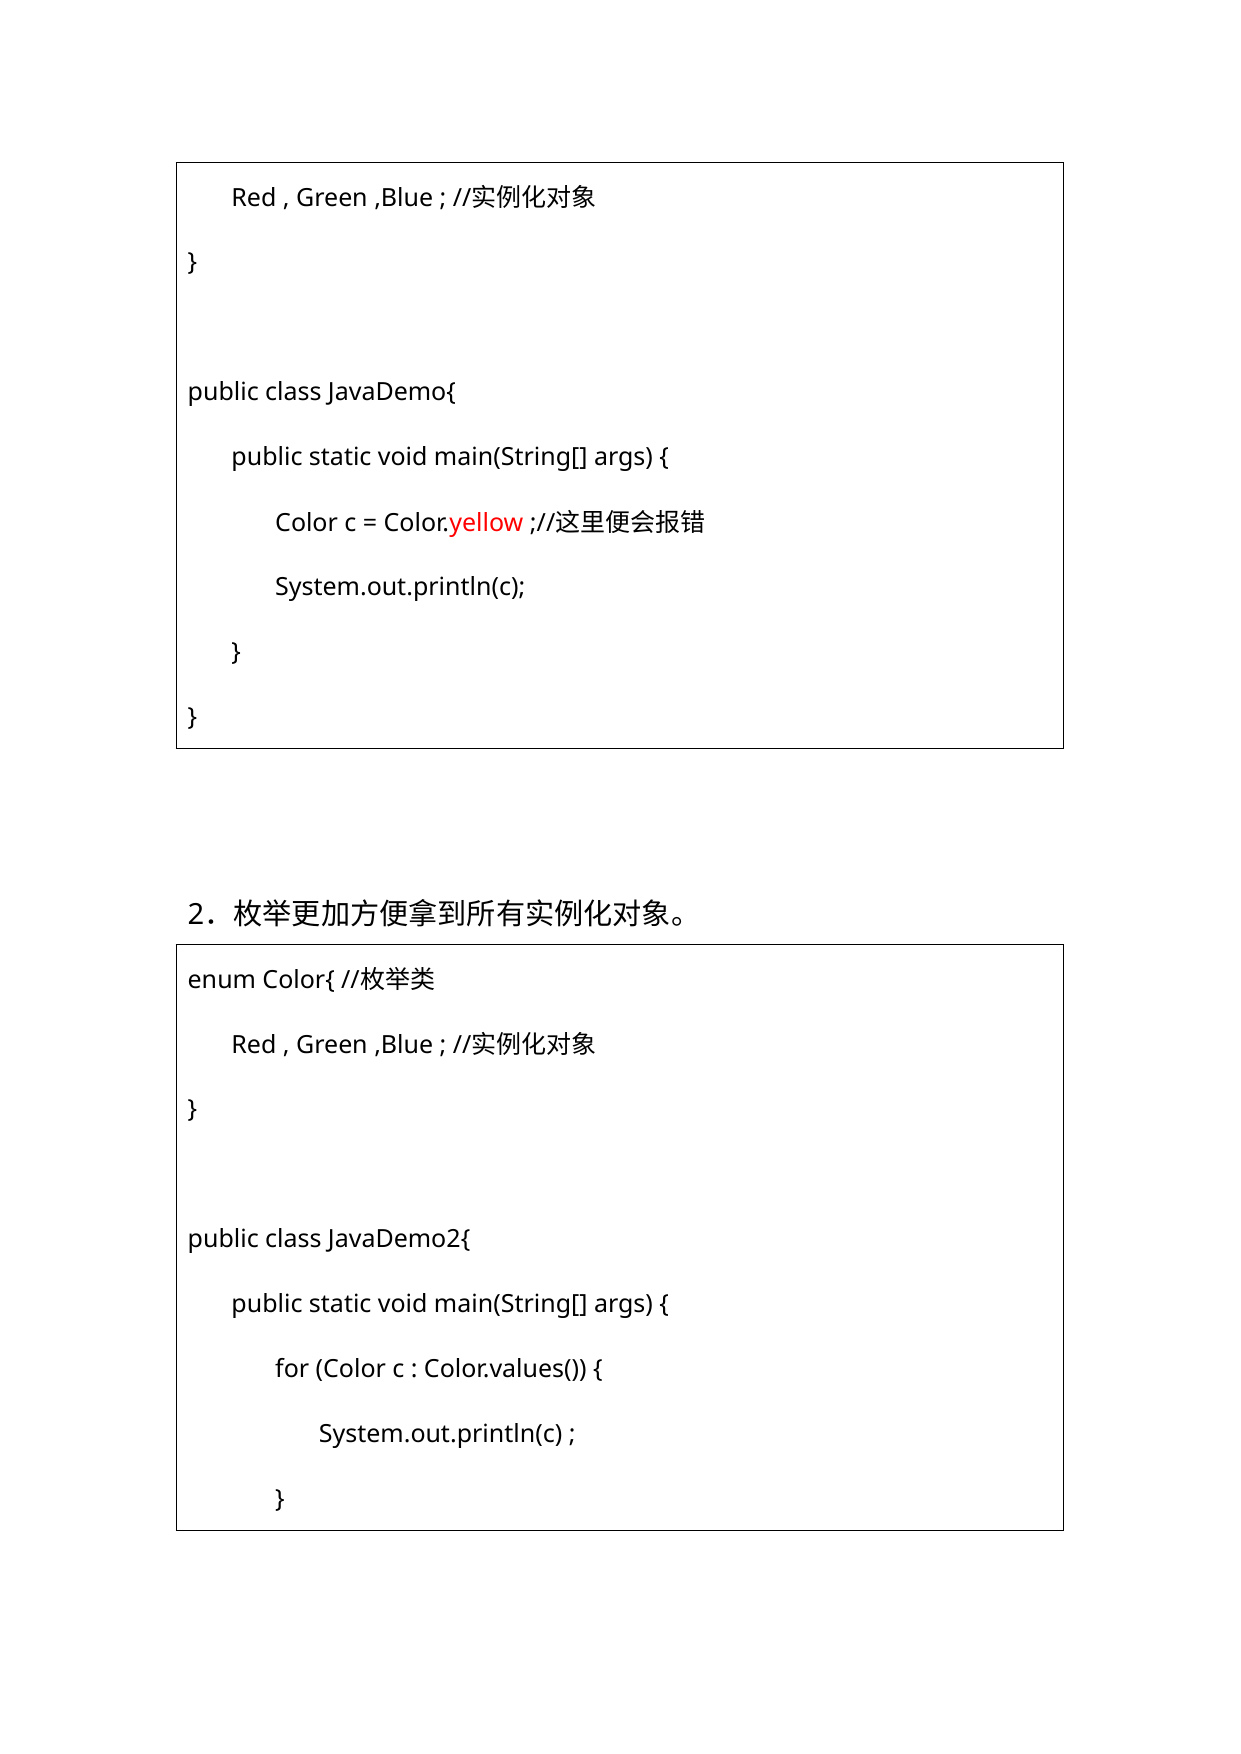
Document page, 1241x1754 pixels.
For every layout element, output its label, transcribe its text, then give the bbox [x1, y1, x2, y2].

list 枚举更加方便拿到所有实例化对象。 [187, 879, 1053, 944]
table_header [177, 163, 1063, 748]
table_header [177, 945, 1063, 1530]
